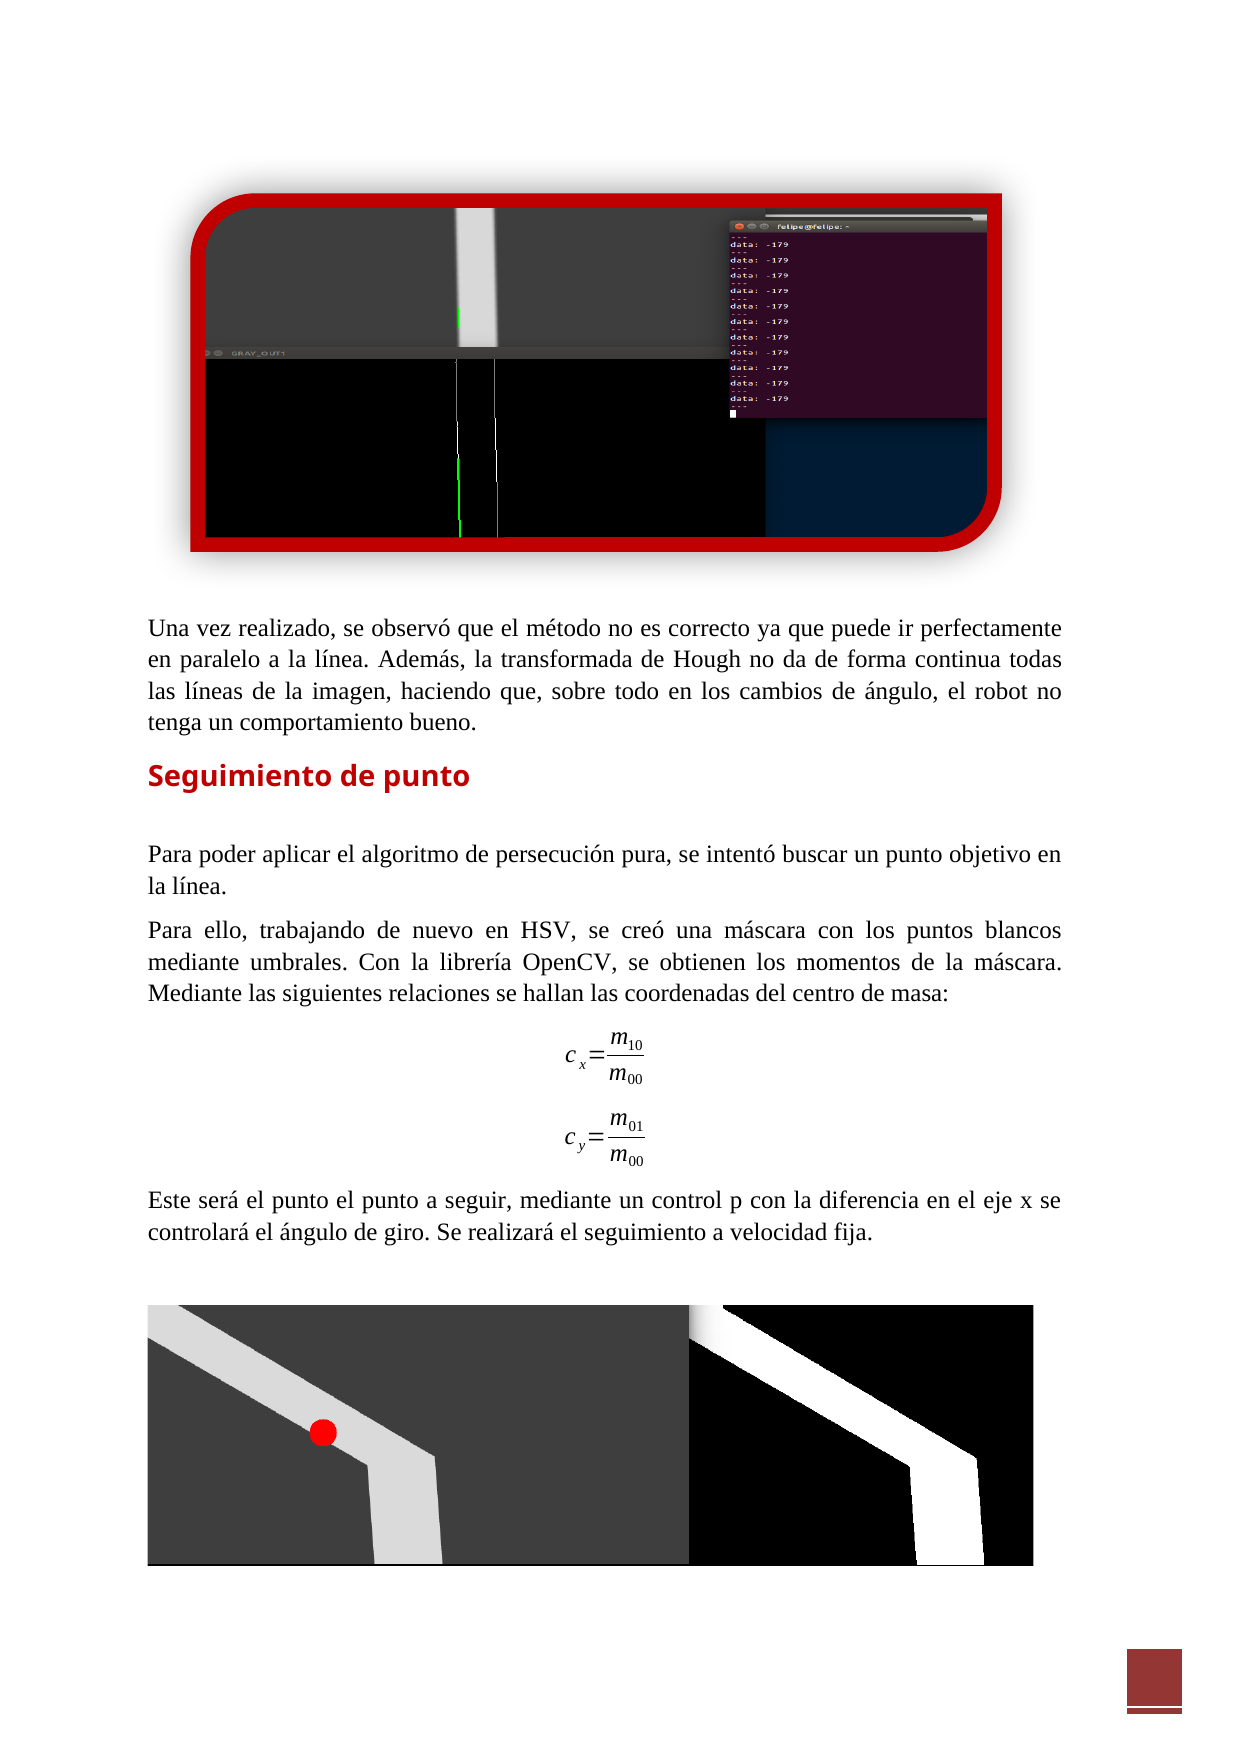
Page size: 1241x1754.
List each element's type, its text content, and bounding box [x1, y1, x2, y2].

subtitle Seguimiento de punto [148, 756, 1063, 795]
picture [206, 208, 987, 537]
text Una vez realizado, se observó que el método no es correcto ya que puede ir perfectamente en paralelo a la línea. Además, la transformada de Hough no da de forma continua todas las líneas de la imagen, haciendo que, sobre todo en los cambios de ángulo, el robot no tenga un comportamiento bueno. [148, 613, 1063, 736]
picture [147, 1305, 1034, 1566]
text Para ello, trabajando de nuevo en HSV, se creó una máscara con los puntos blancos mediante umbrales. Con la librería OpenCV, se obtienen los momentos de la máscara. Mediante las siguientes relaciones se hallan las coordenadas del centro de masa: [148, 915, 1063, 1007]
text Para poder aplicar el algoritmo de persecución pura, se intentó buscar un punto objetivo en la línea. [148, 839, 1063, 900]
text Este será el punto el punto a seguir, mediante un control p con la diferencia en el eje x se controlará el ángulo de giro. Se realizará el seguimiento a velocidad fija. [148, 1185, 1063, 1246]
